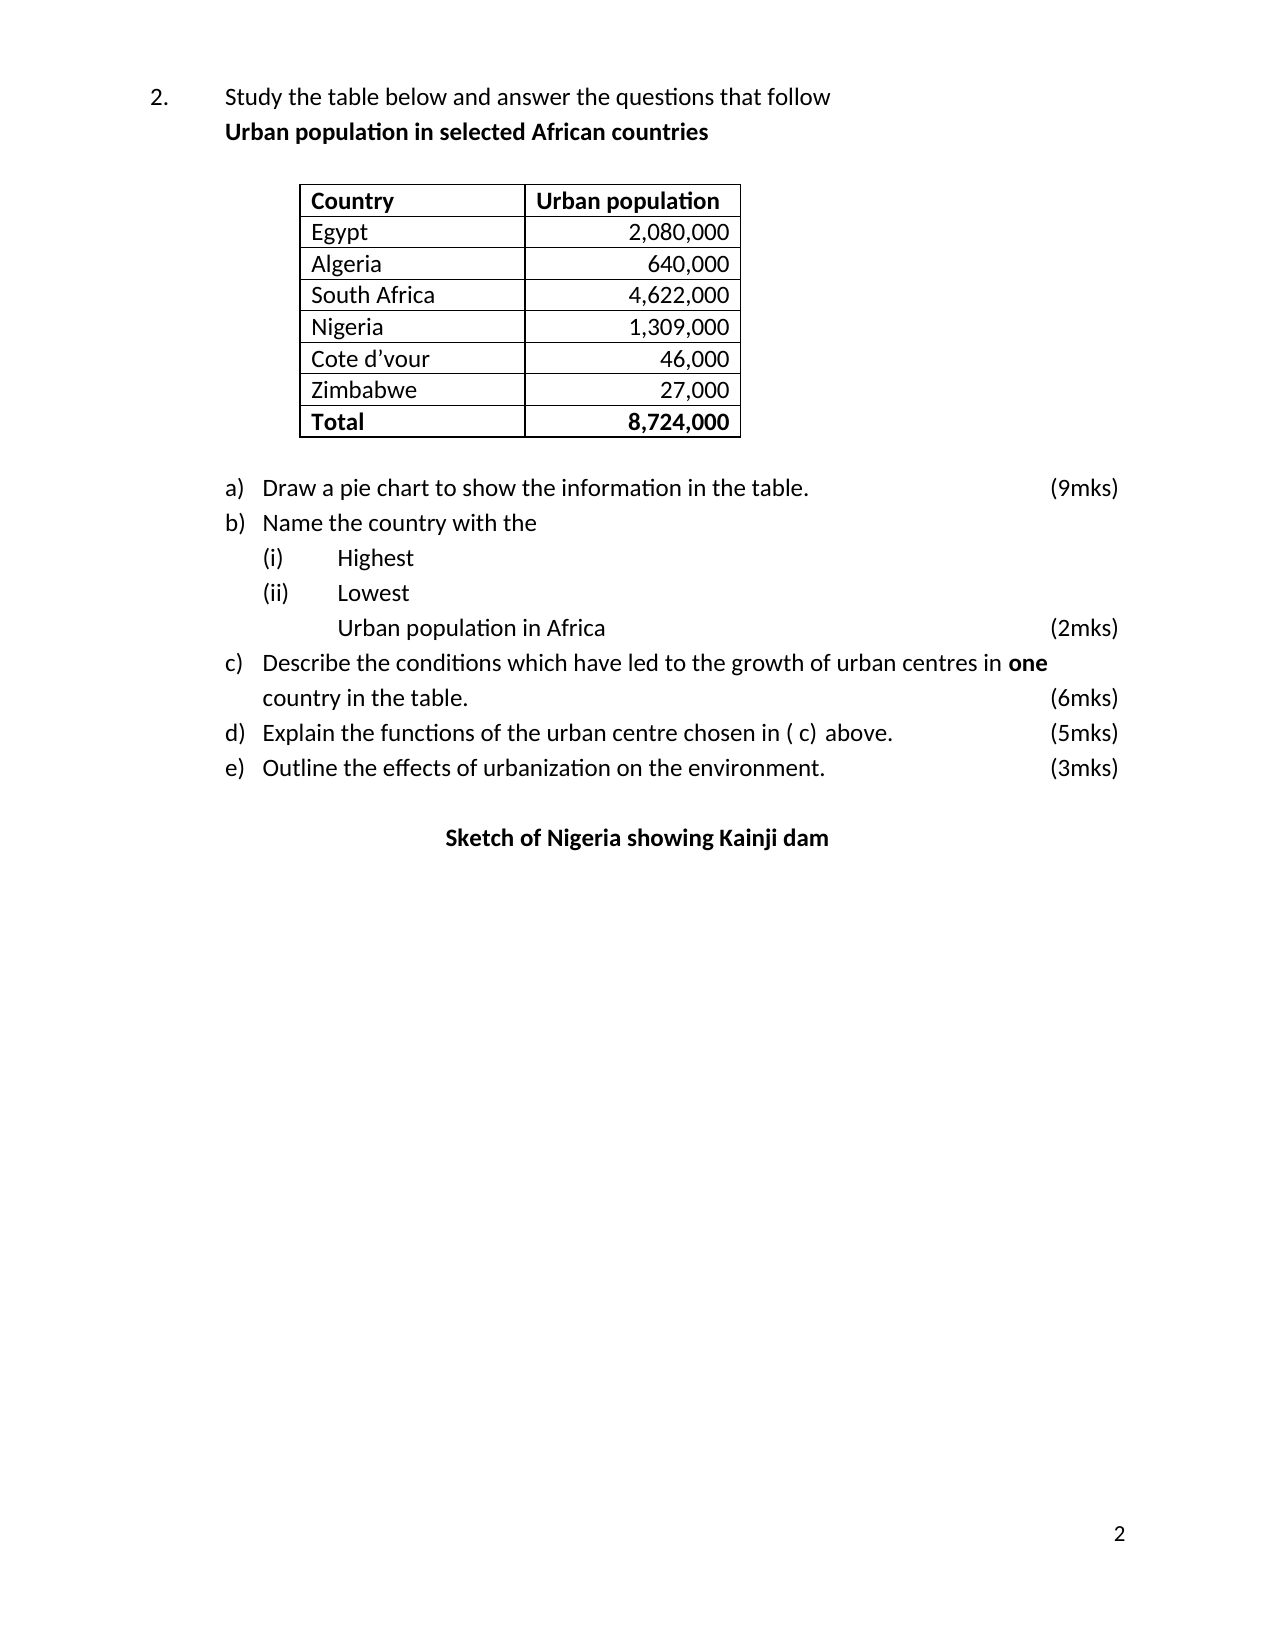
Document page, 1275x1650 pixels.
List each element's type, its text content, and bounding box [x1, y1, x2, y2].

list Outline the effects of urbanization on the environment. (3mks) [225, 752, 1125, 783]
table_cell 1,309,000 [526, 311, 740, 342]
table_cell 640,000 [526, 248, 740, 279]
text Urban population in selected African countries [150, 116, 1125, 147]
table_cell Zimbabwe [301, 374, 524, 405]
list Describe the conditions which have led to the growth of urban centres in one country in the table. (6mks) [225, 647, 1125, 713]
list Highest [262, 542, 1125, 573]
list Urban population in Africa (2mks) [337, 612, 1125, 643]
table_cell South Africa [301, 280, 524, 310]
table_cell Nigeria [301, 311, 524, 342]
table_cell 4,622,000 [526, 280, 740, 310]
list Lowest [262, 577, 1125, 608]
list Draw a pie chart to show the information in the table. (9mks) [225, 472, 1125, 503]
table_header Urban population [526, 185, 740, 216]
list Name the country with the [225, 507, 1125, 538]
table_cell 2,080,000 [526, 217, 740, 247]
text Sketch of Nigeria showing Kainji dam [150, 822, 1125, 853]
table_header Country [301, 185, 524, 216]
table_cell 8,724,000 [526, 406, 740, 436]
table_cell Algeria [301, 248, 524, 279]
table_cell 46,000 [526, 343, 740, 373]
text 2. Study the table below and answer the questions that follow [150, 81, 1125, 112]
table_cell 27,000 [526, 374, 740, 405]
table_cell Egypt [301, 217, 524, 247]
list Explain the functions of the urban centre chosen in ( c) above. (5mks) [225, 717, 1125, 748]
table_cell Total [301, 406, 524, 436]
table_cell Cote d’vour [301, 343, 524, 373]
